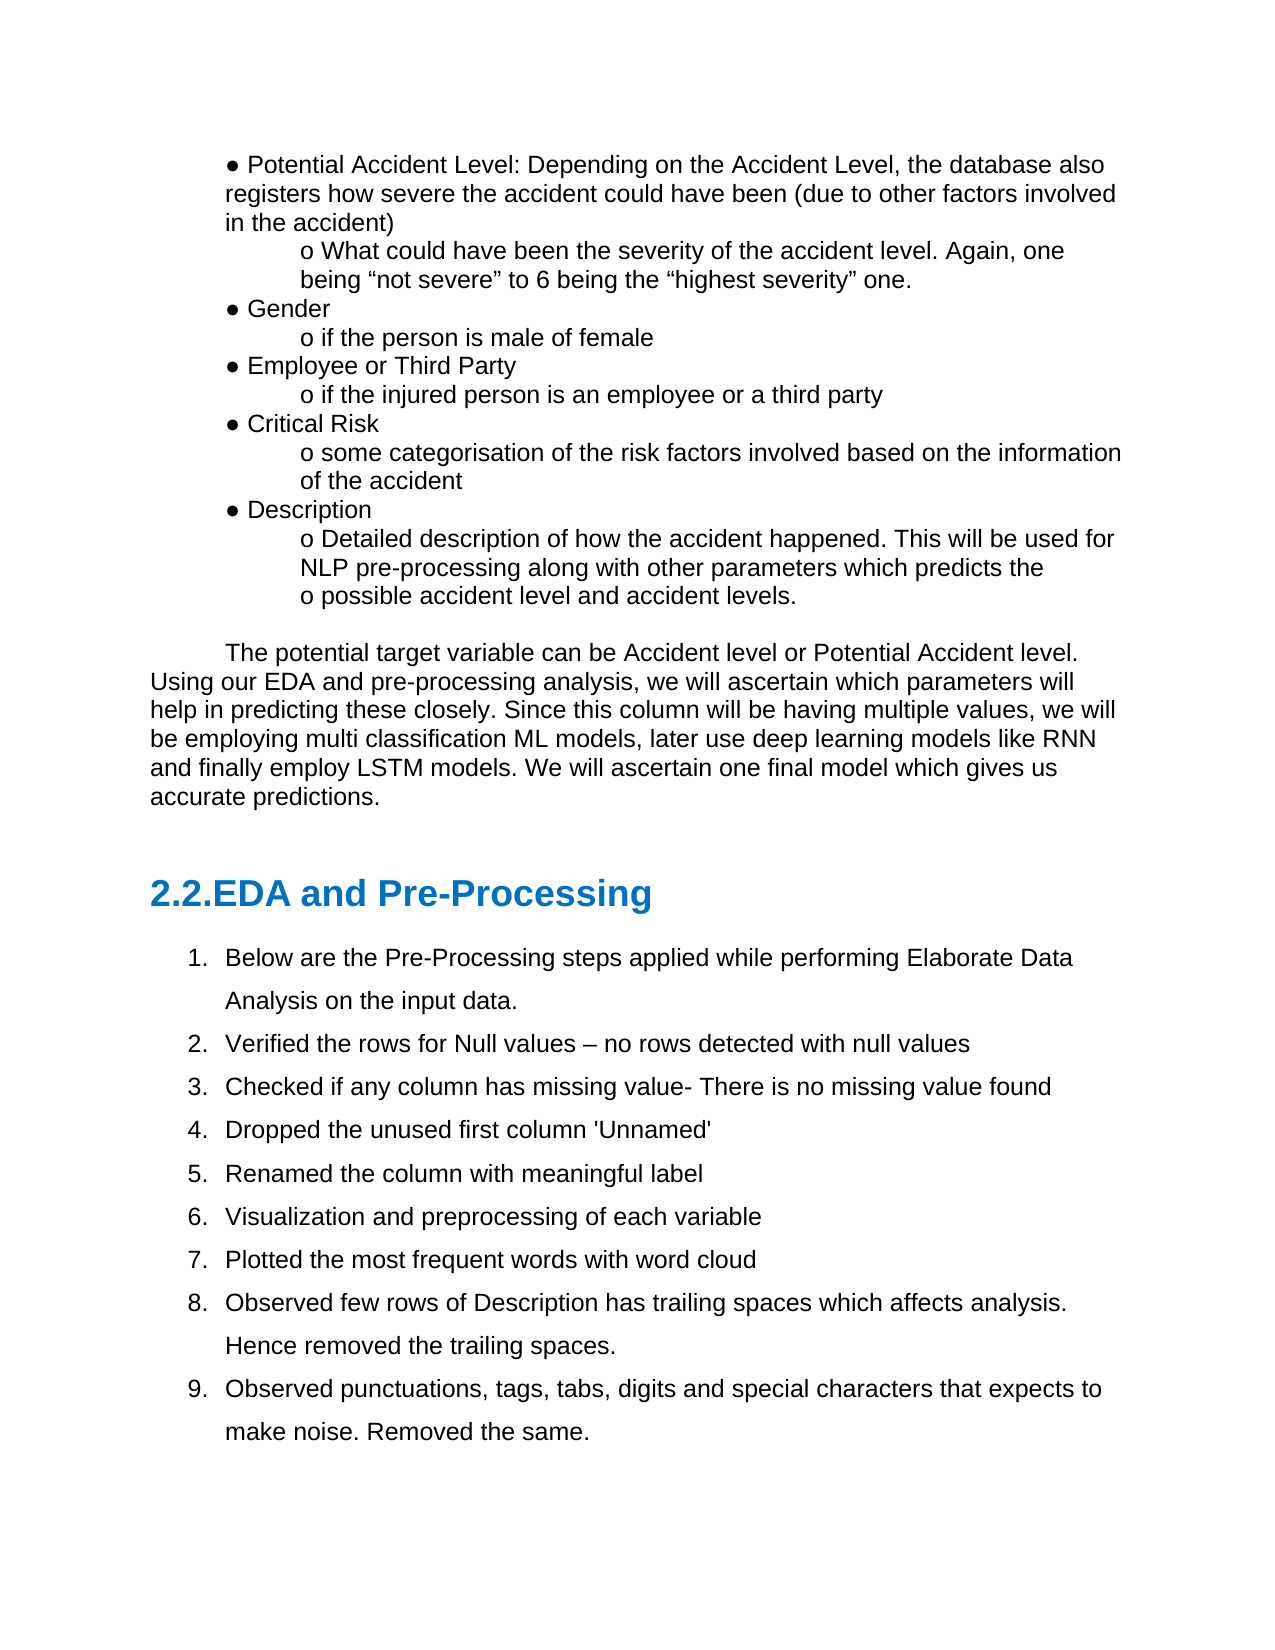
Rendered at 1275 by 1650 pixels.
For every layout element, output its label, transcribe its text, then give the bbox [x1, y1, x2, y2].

text o if the person is male of female [225, 322, 1125, 351]
text NLP pre-processing along with other parameters which predicts the [300, 552, 1125, 581]
text o What could have been the severity of the accident level. Again, one being “not severe” to 6 being the “highest severity” one. [300, 236, 1125, 294]
list Visualization and preprocessing of each variable [187, 1202, 1125, 1231]
text ● Employee or Third Party [150, 351, 1125, 380]
list Observed few rows of Description has trailing spaces which affects analysis. Hence removed the trailing spaces. [187, 1288, 1125, 1360]
text ● Potential Accident Level: Depending on the Accident Level, the database also registers how severe the accident could have been (due to other factors involved in the accident) [225, 150, 1125, 236]
text o Detailed description of how the accident happened. This will be used for [225, 524, 1125, 552]
text o possible accident level and accident levels. [225, 581, 1125, 610]
list Renamed the column with meaningful label [187, 1159, 1125, 1187]
list Checked if any column has missing value- There is no missing value found [187, 1072, 1125, 1101]
list Observed punctuations, tags, tabs, digits and special characters that expects to make noise. Removed the same. [187, 1374, 1125, 1446]
text ● Description [150, 495, 1125, 524]
text o if the injured person is an employee or a third party [225, 380, 1125, 409]
text ● Gender [150, 294, 1125, 322]
subtitle 2.2.EDA and Pre-Processing [150, 871, 1125, 914]
list Verified the rows for Null values – no rows detected with null values [187, 1029, 1125, 1058]
text The potential target variable can be Accident level or Potential Accident level. Using our EDA and pre-processing analysis, we will ascertain which parameters will help in predicting these closely. Since this column will be having multiple values, we will be employing multi classification ML models, later use deep learning models like RNN and finally employ LSTM models. We will ascertain one final model which gives us accurate predictions. [150, 638, 1125, 811]
list Dropped the unused first column 'Unnamed' [187, 1116, 1125, 1144]
list Below are the Pre-Processing steps applied while performing Elaborate Data Analysis on the input data. [187, 943, 1125, 1015]
text o some categorisation of the risk factors involved based on the information of the accident [300, 437, 1125, 495]
list Plotted the most frequent words with word cloud [187, 1245, 1125, 1274]
text ● Critical Risk [150, 409, 1125, 437]
